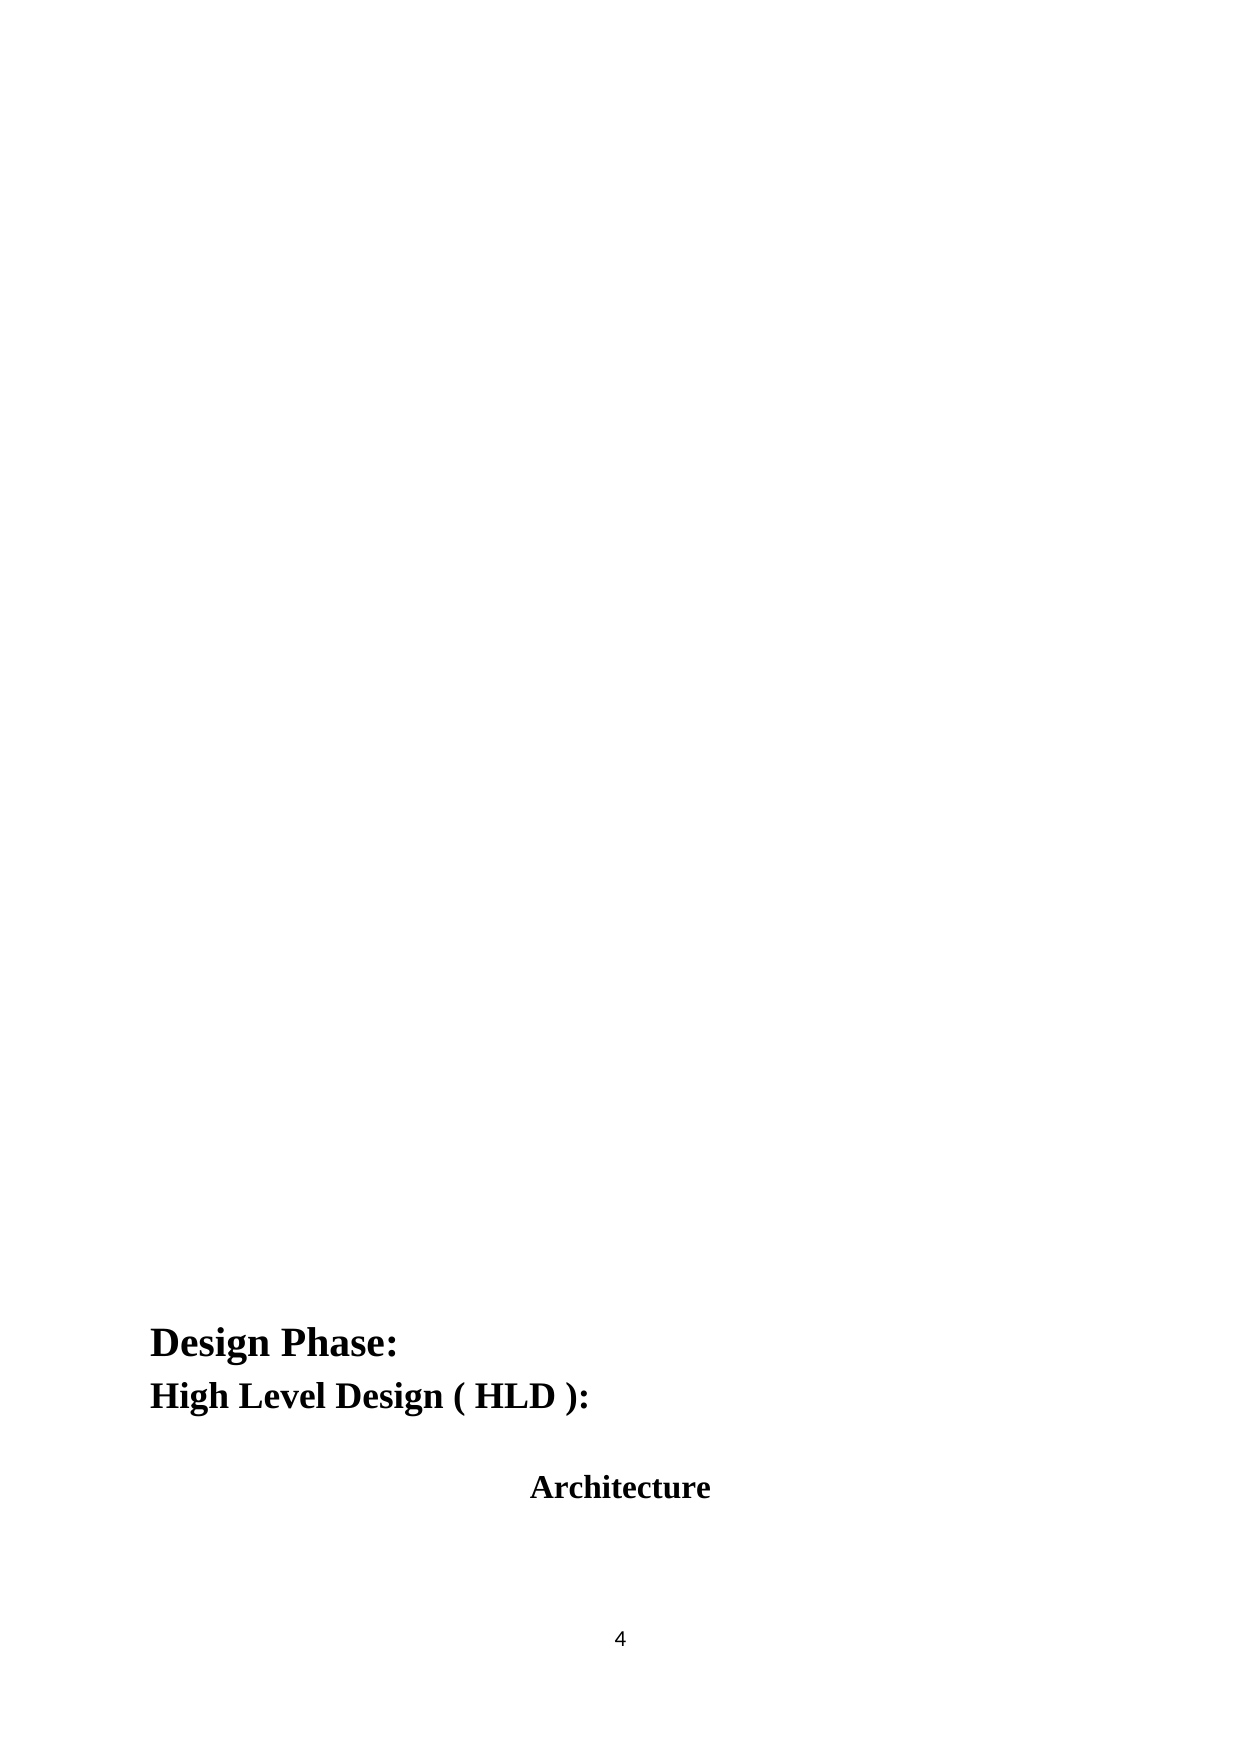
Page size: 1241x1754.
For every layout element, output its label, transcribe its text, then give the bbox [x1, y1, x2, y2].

subtitle Architecture [150, 1467, 1090, 1506]
subtitle High Level Design ( HLD ): [150, 1374, 1090, 1417]
subtitle Design Phase: [150, 1318, 1090, 1366]
